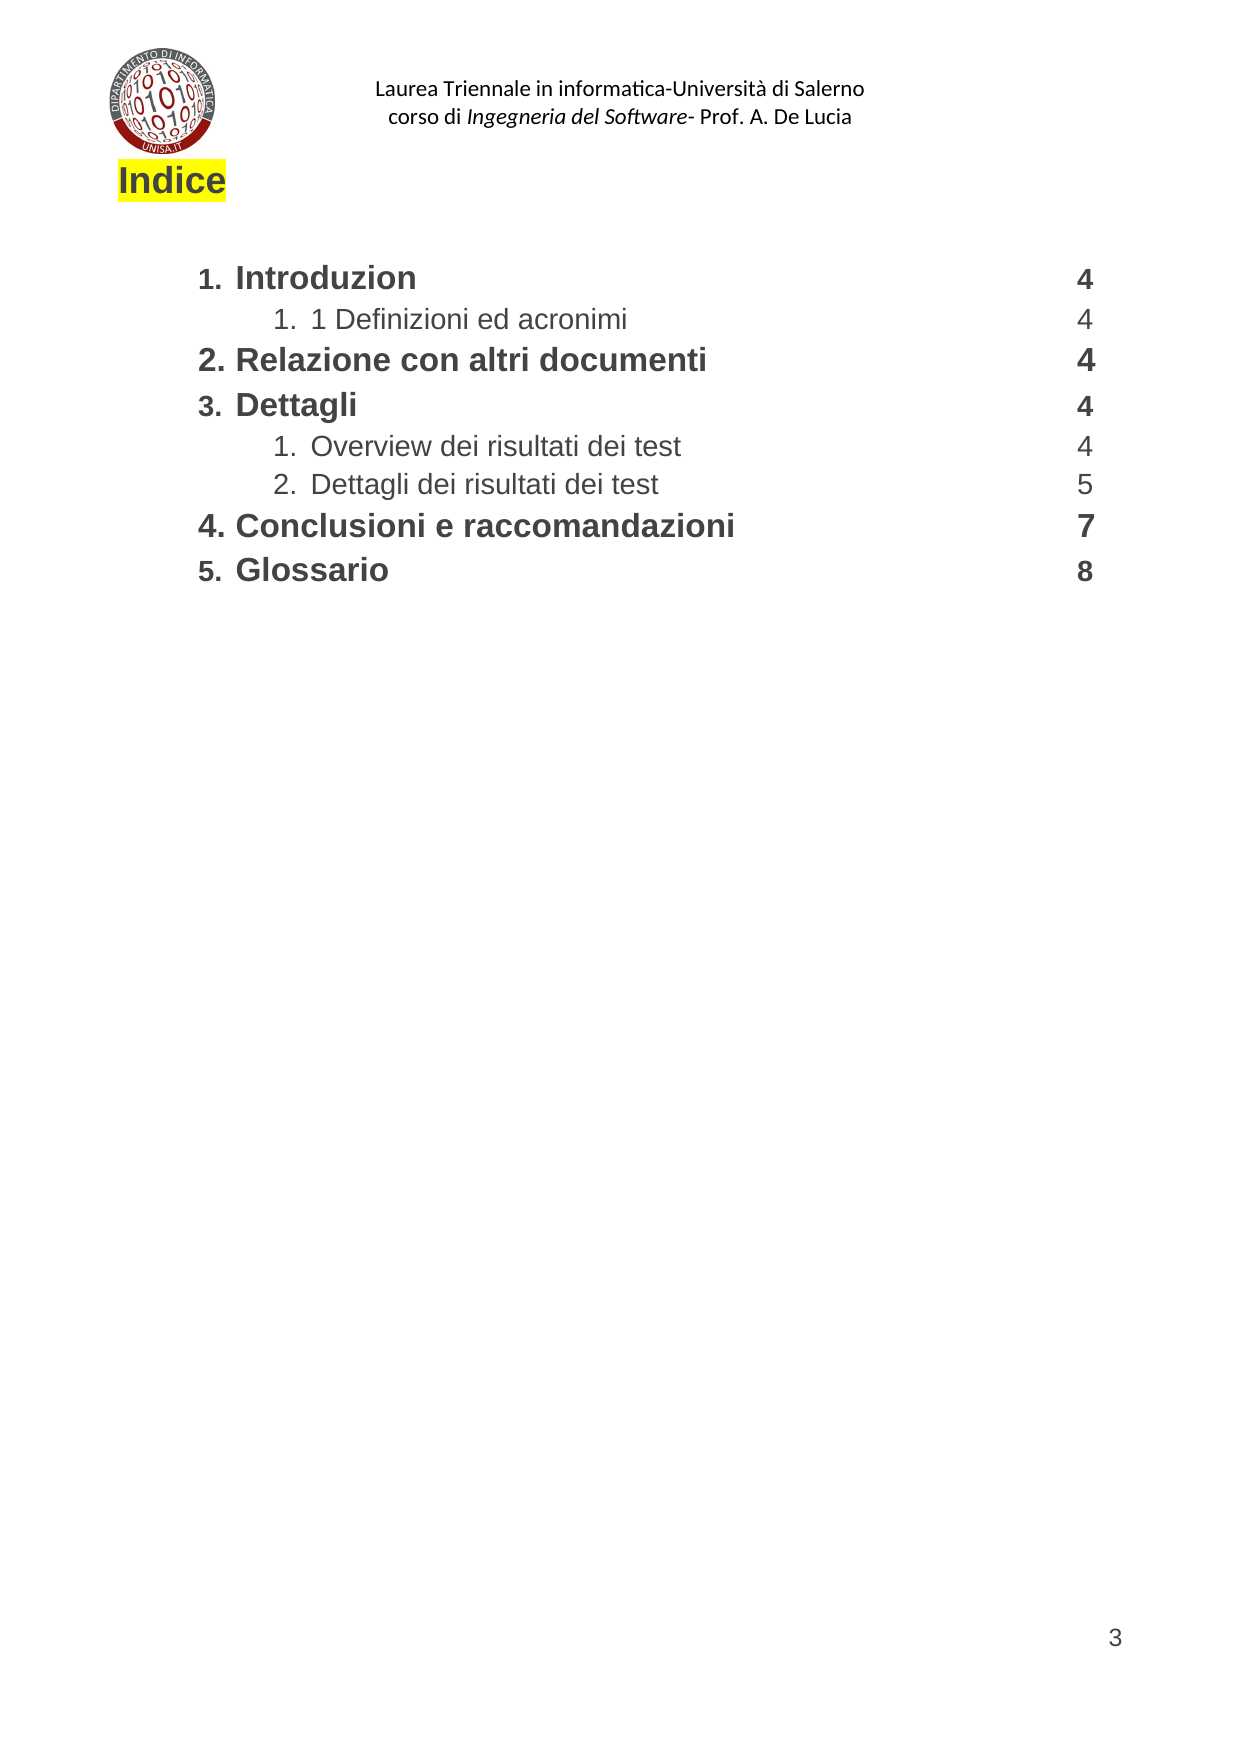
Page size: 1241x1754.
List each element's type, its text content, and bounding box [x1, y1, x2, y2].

list 1 Definizioni ed acronimi 4 [273, 302, 1122, 335]
list Overview dei risultati dei test 4 [273, 429, 1122, 462]
list Conclusioni e raccomandazioni 7 [198, 506, 1122, 544]
picture [109, 48, 215, 154]
list Dettagli 4 [198, 384, 1122, 423]
list Introduzion 4 [198, 258, 1122, 296]
text Indice [118, 158, 1122, 202]
list Relazione con altri documenti 4 [198, 340, 1122, 379]
list Glossario 8 [198, 550, 1122, 588]
list Dettagli dei risultati dei test 5 [273, 467, 1122, 501]
